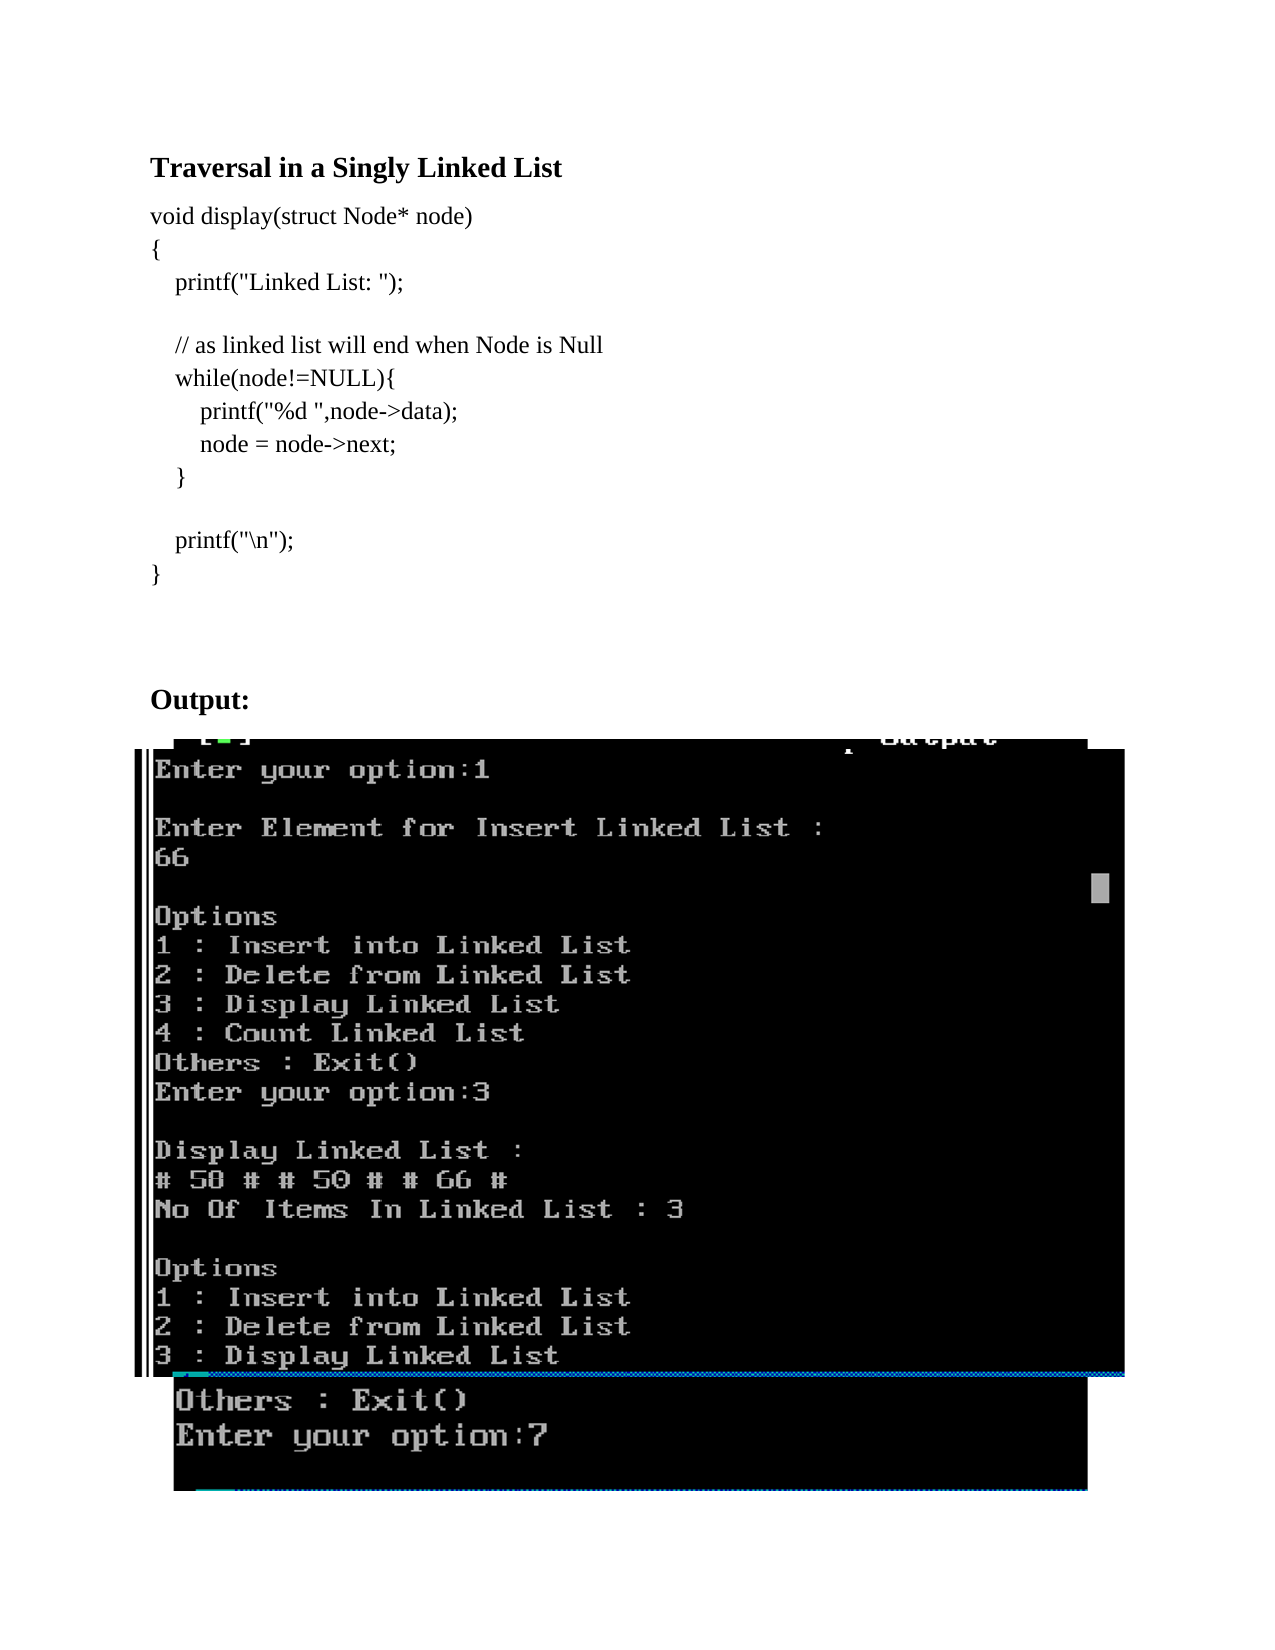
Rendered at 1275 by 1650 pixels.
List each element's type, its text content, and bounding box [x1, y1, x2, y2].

text node = node->next; [150, 429, 1125, 458]
text // as linked list will end when Node is Null [150, 330, 1125, 359]
text Output: [150, 682, 1125, 716]
text while(node!=NULL){ [150, 363, 1125, 392]
text { [150, 234, 1125, 263]
text void display(struct Node* node) [150, 201, 1125, 230]
text printf("\n"); [150, 526, 1125, 554]
text printf("%d ",node->data); [150, 396, 1125, 425]
text printf("Linked List: "); [150, 267, 1125, 296]
text } [150, 559, 1125, 587]
text } [150, 462, 1125, 491]
subtitle Traversal in a Singly Linked List [150, 150, 1125, 183]
picture [134, 739, 1125, 1491]
